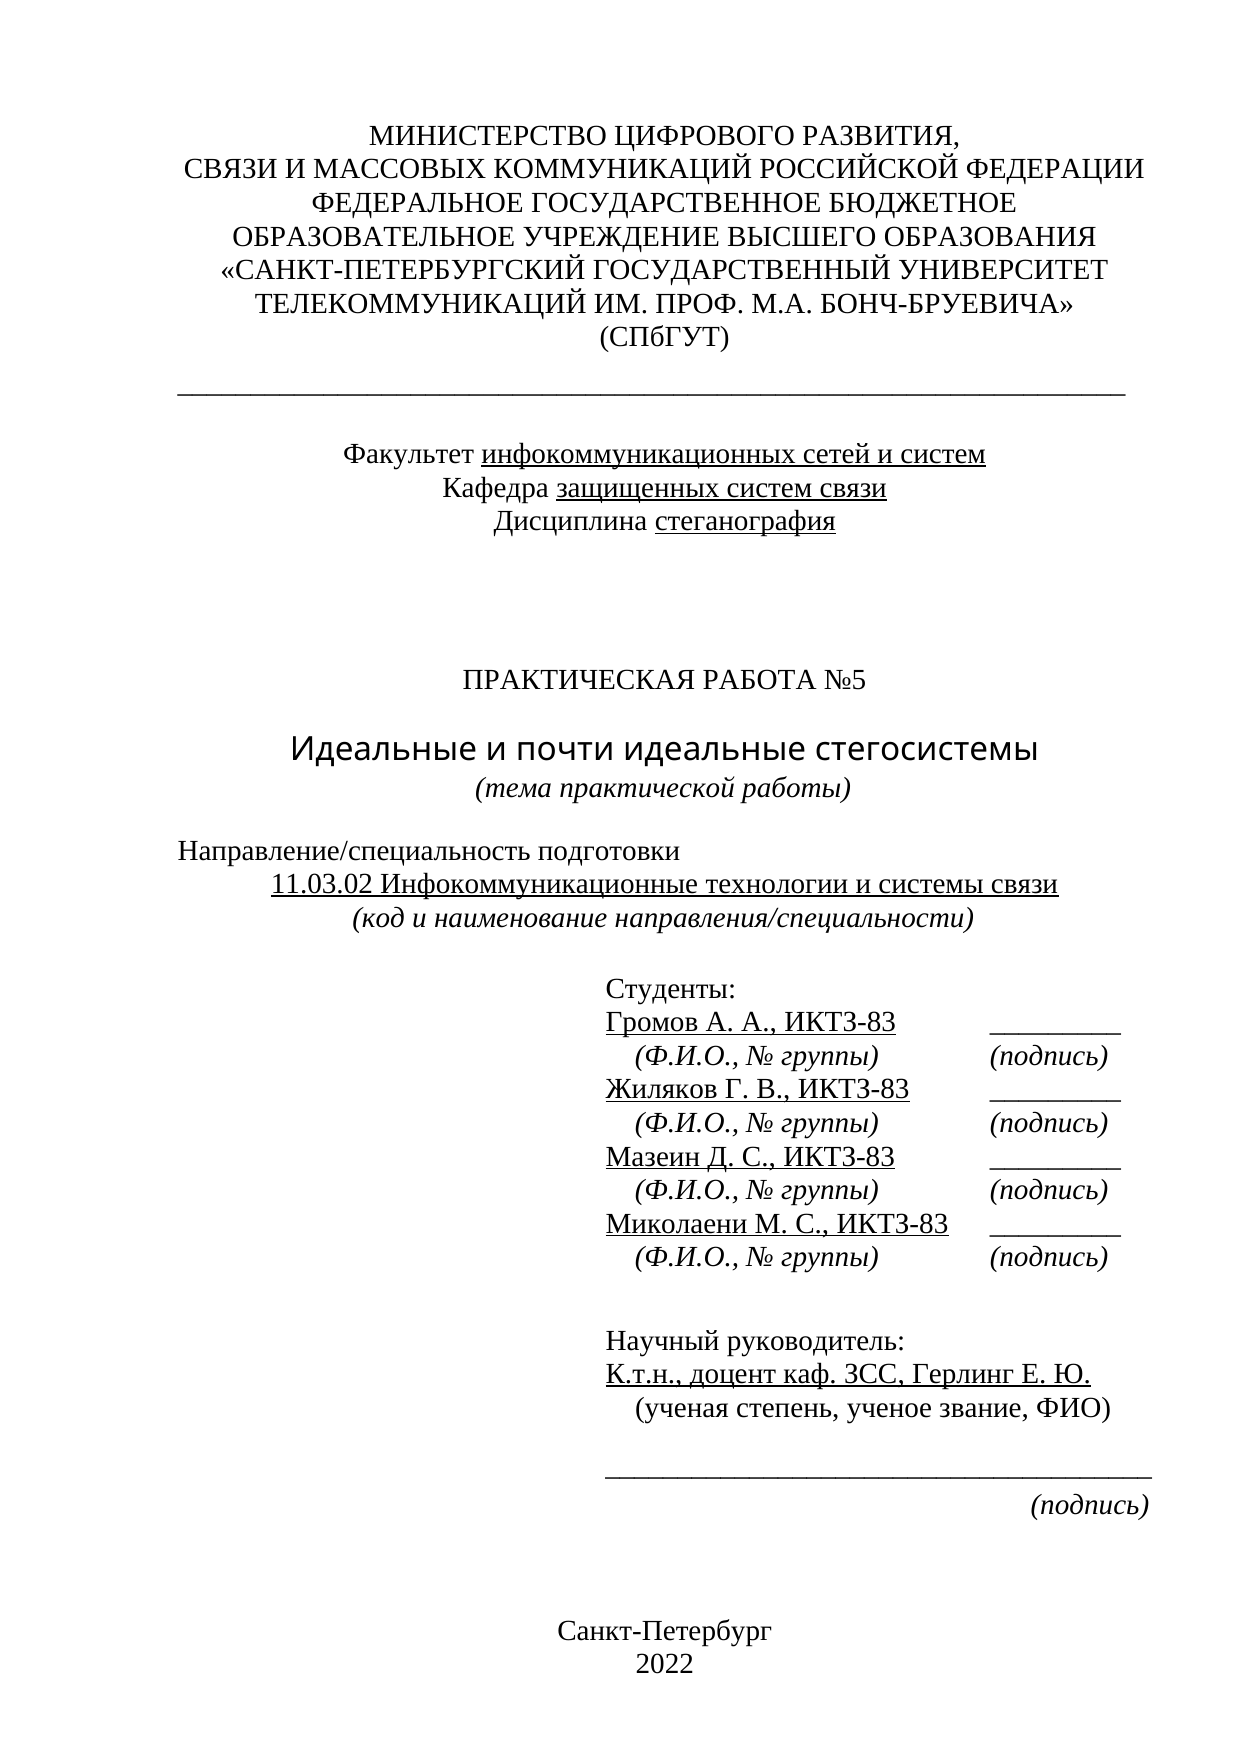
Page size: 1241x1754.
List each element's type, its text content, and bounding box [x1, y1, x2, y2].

text Научный руководитель: [605, 1323, 1152, 1356]
text К.т.н., доцент каф. ЗСС, Герлинг Е. Ю. [605, 1356, 1152, 1390]
text Дисциплина стеганография [177, 503, 1152, 537]
text _________________________________________________________________ [177, 365, 1152, 399]
text ПРАКТИЧЕСКАЯ РАБОТА №5 [177, 662, 1152, 696]
text МИНИСТЕРСТВО ЦИФРОВОГО РАЗВИТИЯ, [177, 118, 1152, 152]
text Студенты: [605, 971, 1152, 1004]
text (Ф.И.О., № группы) (подпись) [605, 1105, 1152, 1139]
text (Ф.И.О., № группы) (подпись) [605, 1239, 1152, 1273]
text (код и наименование направления/специальности) [177, 900, 1152, 933]
text (Ф.И.О., № группы) (подпись) [605, 1172, 1152, 1206]
text Жиляков Г. В., ИКТЗ-83 _________ [605, 1072, 1152, 1105]
text Направление/специальность подготовки [177, 833, 1152, 866]
text ТЕЛЕКОММУНИКАЦИЙ ИМ. ПРОФ. М.А. БОНЧ-БРУЕВИЧА» [177, 286, 1152, 319]
text ОБРАЗОВАТЕЛЬНОЕ УЧРЕЖДЕНИЕ ВЫСШЕГО ОБРАЗОВАНИЯ [177, 219, 1152, 252]
text СВЯЗИ И МАССОВЫХ КОММУНИКАЦИЙ РОССИЙСКОЙ ФЕДЕРАЦИИ [177, 152, 1152, 185]
text (ученая степень, ученое звание, ФИО) [605, 1390, 1152, 1423]
text Миколаени М. С., ИКТЗ-83 _________ [605, 1206, 1152, 1239]
text 11.03.02 Инфокоммуникационные технологии и системы связи [177, 866, 1152, 900]
text Кафедра защищенных систем связи [177, 470, 1152, 503]
text Идеальные и почти идеальные стегосистемы (тема практической работы) [177, 725, 1152, 804]
text ФЕДЕРАЛЬНОЕ ГОСУДАРСТВЕННОЕ БЮДЖЕТНОЕ [177, 185, 1152, 219]
text Мазеин Д. С., ИКТЗ-83 _________ [605, 1139, 1152, 1172]
text Громов А. А., ИКТЗ-83 _________ [605, 1004, 1152, 1038]
text (Ф.И.О., № группы) (подпись) [605, 1038, 1152, 1072]
text (подпись) [605, 1487, 1152, 1521]
text (СПбГУТ) [177, 319, 1152, 353]
text Факультет инфокоммуникационных сетей и систем [177, 436, 1152, 470]
text «САНКТ-ПЕТЕРБУРГСКИЙ ГОСУДАРСТВЕННЫЙ УНИВЕРСИТЕТ [177, 252, 1152, 286]
